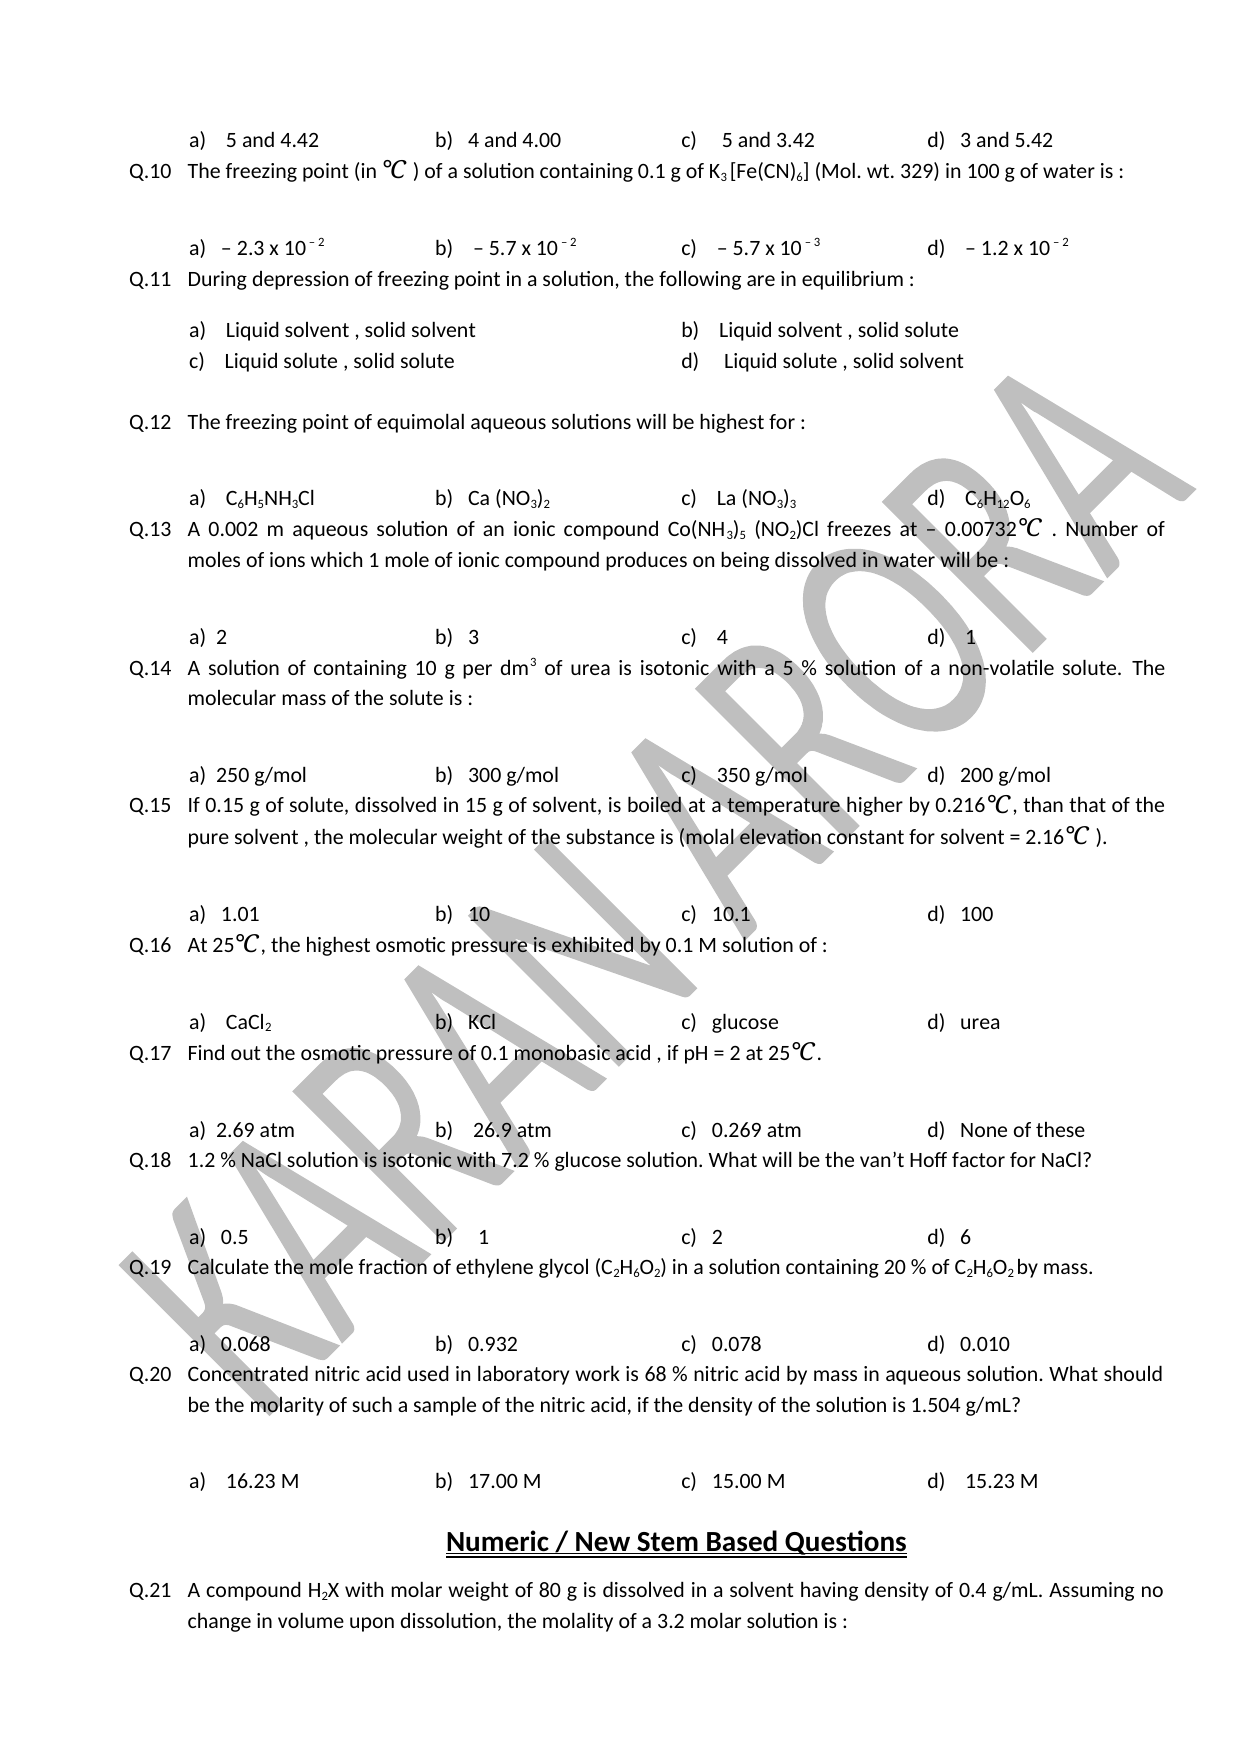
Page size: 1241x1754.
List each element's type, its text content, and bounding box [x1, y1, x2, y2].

table_header b) 4 and 4.00 [434, 102, 679, 157]
table_header a) 0.5 [188, 1198, 433, 1253]
list If 0.15 g of solute, dissolved in 15 g of solvent, is boiled at a temperature higher by 0.216, than that of the pure solvent , the molecular weight of the substance is (molal elevation constant for solvent = 2.16 ). [150, 791, 1165, 850]
list A 0.002 m aqueous solution of an ionic compound Co(NH3)5 (NO2)Cl freezes at – 0.00732 . Number of moles of ions which 1 mole of ionic compound produces on being dissolved in water will be : [150, 515, 1165, 573]
table_header b) 3 [434, 598, 679, 654]
table_header d) 0.010 [926, 1305, 1172, 1361]
table_header c) 5 and 3.42 [680, 102, 926, 157]
table_header b) 0.932 [434, 1305, 679, 1361]
table_header a) 2 [188, 598, 433, 654]
table_cell d) Liquid solute , solid solvent [680, 347, 1172, 377]
table_header d) 100 [926, 875, 1172, 931]
table_header d) 6 [926, 1198, 1172, 1253]
table_header c) La (NO3)3 [680, 460, 926, 515]
table_header a) CaCl2 [188, 983, 433, 1039]
list A compound H2X with molar weight of 80 g is dissolved in a solvent having density of 0.4 g/mL. Assuming no change in volume upon dissolution, the molality of a 3.2 molar solution is : [150, 1577, 1165, 1634]
list Find out the osmotic pressure of 0.1 monobasic acid , if pH = 2 at 25. [150, 1039, 1165, 1066]
table_header c) 15.00 M [680, 1443, 926, 1498]
table_header d) 15.23 M [926, 1443, 1172, 1498]
list Concentrated nitric acid used in laboratory work is 68 % nitric acid by mass in aqueous solution. What should be the molarity of such a sample of the nitric acid, if the density of the solution is 1.504 g/mL? [150, 1361, 1165, 1418]
table_header a) 5 and 4.42 [188, 102, 433, 157]
list Calculate the mole fraction of ethylene glycol (C2H6O2) in a solution containing 20 % of C2H6O2 by mass. [150, 1253, 1165, 1280]
table_header b) 17.00 M [434, 1443, 679, 1498]
table_header d) 1 [926, 598, 1172, 654]
table_header d) None of these [926, 1091, 1172, 1147]
table_cell c) Liquid solute , solid solute [188, 347, 679, 377]
table_header b) 10 [434, 875, 679, 931]
table_header d) urea [926, 983, 1172, 1039]
table_header b) 1 [434, 1198, 679, 1253]
table_header c) 2 [680, 1198, 926, 1253]
table_header c) 4 [680, 598, 926, 654]
table_header c) 10.1 [680, 875, 926, 931]
table_header b) – 5.7 x 10 – 2 [434, 210, 679, 265]
list 1.2 % NaCl solution is isotonic with 7.2 % glucose solution. What will be the van’t Hoff factor for NaCl? [150, 1147, 1165, 1173]
table_header b) Ca (NO3)2 [434, 460, 679, 515]
list During depression of freezing point in a solution, the following are in equilibrium : [150, 265, 1165, 292]
table_header b) 300 g/mol [434, 736, 679, 791]
table_header d) 200 g/mol [926, 736, 1172, 791]
table_header a) 0.068 [188, 1305, 433, 1361]
table_header a) 2.69 atm [188, 1091, 433, 1147]
table_header b) Liquid solvent , solid solute [680, 316, 1172, 347]
table_header c) 0.269 atm [680, 1091, 926, 1147]
table_header b) KCl [434, 983, 679, 1039]
list A solution of containing 10 g per dm3 of urea is isotonic with a 5 % solution of a non-volatile solute. The molecular mass of the solute is : [150, 654, 1165, 711]
table_header b) 26.9 atm [434, 1091, 679, 1147]
table_header d) – 1.2 x 10 – 2 [926, 210, 1172, 265]
table_header c) 0.078 [680, 1305, 926, 1361]
list The freezing point of equimolal aqueous solutions will be highest for : [150, 408, 1165, 435]
table_header a) C6H5NH3Cl [188, 460, 433, 515]
table_header a) Liquid solvent , solid solvent [188, 316, 679, 347]
list The freezing point (in ) of a solution containing 0.1 g of K3 [Fe(CN)6] (Mol. wt. 329) in 100 g of water is : [150, 157, 1165, 185]
table_header d) 3 and 5.42 [926, 102, 1172, 157]
table_header a) – 2.3 x 10 – 2 [188, 210, 433, 265]
table_header a) 1.01 [188, 875, 433, 931]
list Numeric / New Stem Based Questions [187, 1523, 1165, 1559]
list At 25, the highest osmotic pressure is exhibited by 0.1 M solution of : [150, 931, 1165, 958]
table_header c) 350 g/mol [680, 736, 926, 791]
table_header c) glucose [680, 983, 926, 1039]
table_header a) 16.23 M [188, 1443, 433, 1498]
table_header c) – 5.7 x 10 – 3 [680, 210, 926, 265]
table_header d) C6H12O6 [926, 460, 1172, 515]
table_header a) 250 g/mol [188, 736, 433, 791]
